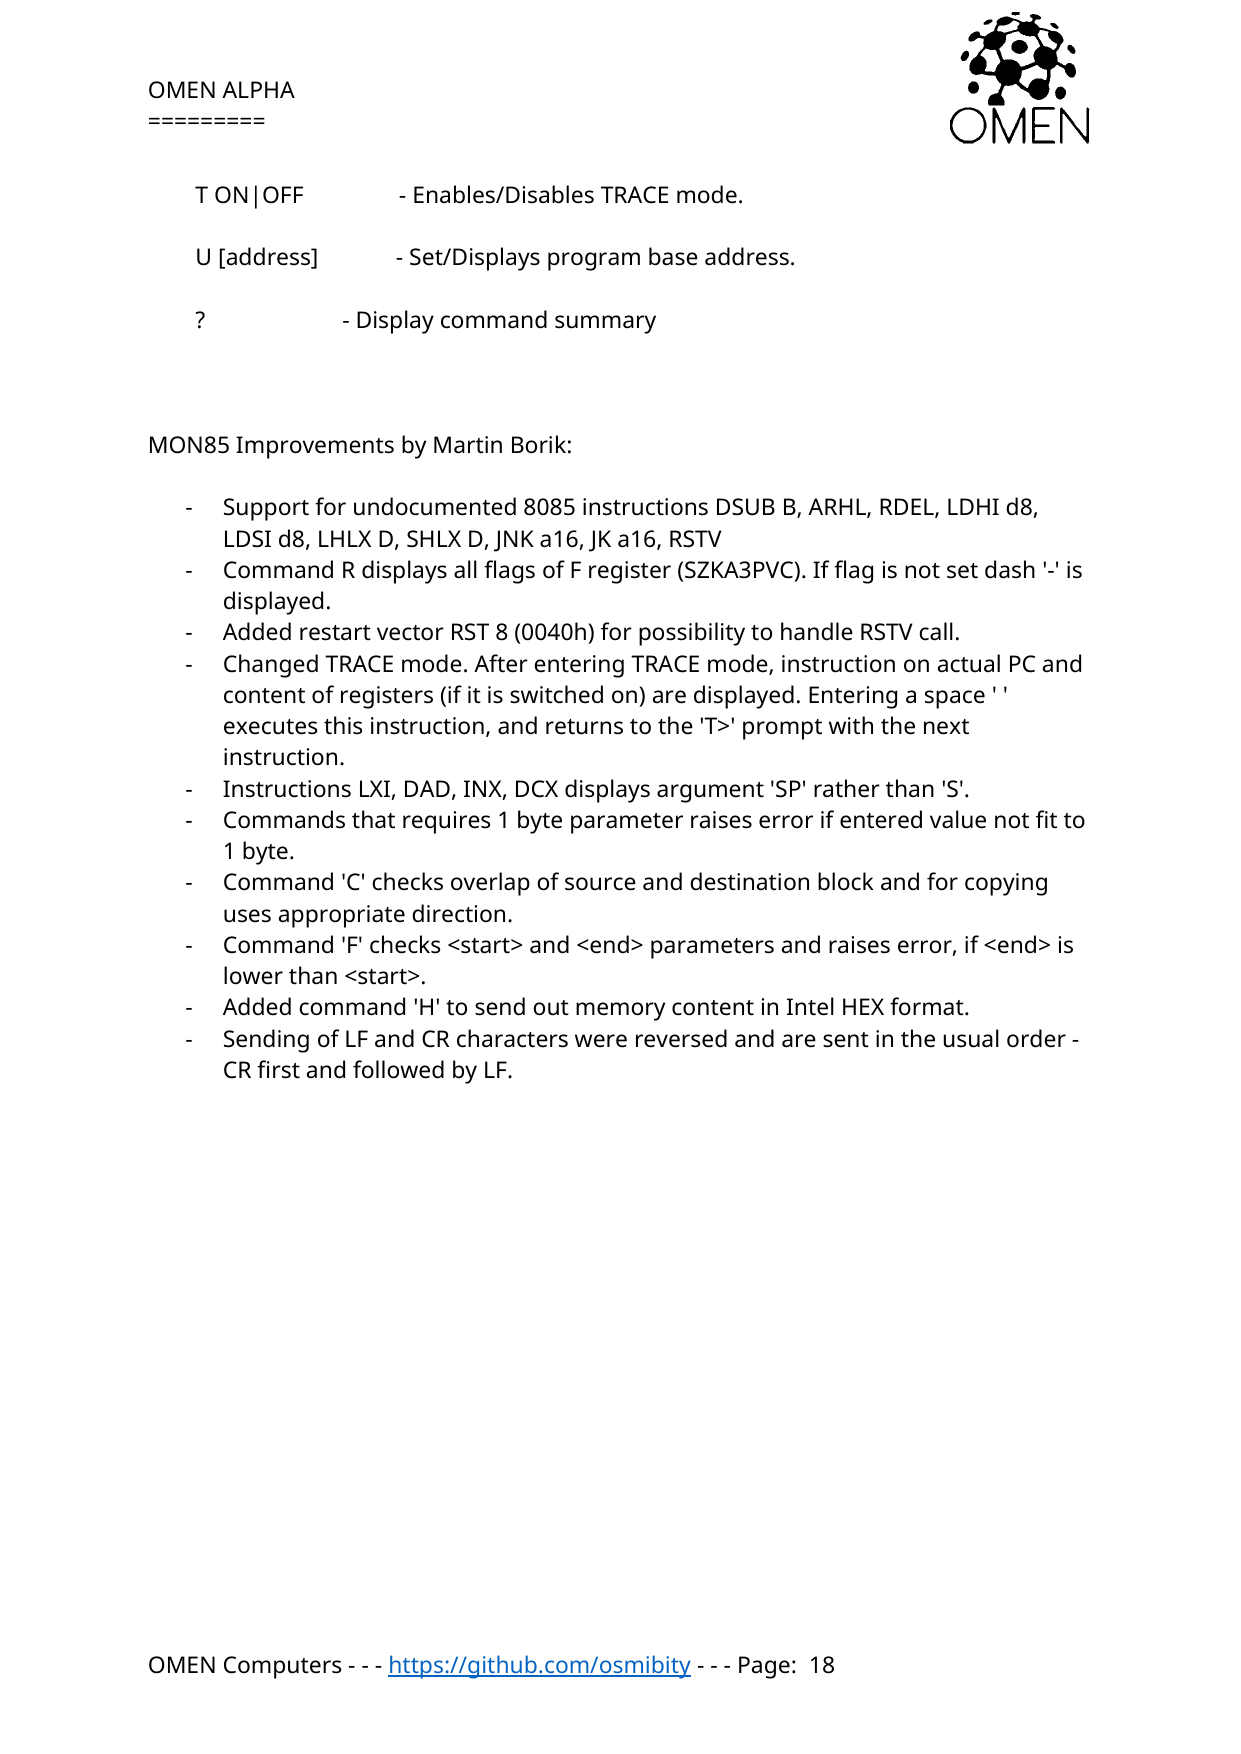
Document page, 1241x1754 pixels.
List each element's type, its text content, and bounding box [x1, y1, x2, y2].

picture [947, 12, 1093, 148]
list Sending of LF and CR characters were reversed and are sent in the usual order - CR first and followed by LF. [185, 1023, 1093, 1085]
list Command 'F' checks <start> and <end> parameters and raises error, if <end> is lower than <start>. [185, 929, 1093, 991]
list Added restart vector RST 8 (0040h) for possibility to handle RSTV call. [185, 616, 1093, 648]
text MON85 Improvements by Martin Borik: [148, 429, 1093, 460]
list Changed TRACE mode. After entering TRACE mode, instruction on actual PC and content of registers (if it is switched on) are displayed. Entering a space ' ' executes this instruction, and returns to the 'T>' prompt with the next instruction. [185, 648, 1093, 773]
list Command R displays all flags of F register (SZKA3PVC). If flag is not set dash '-' is displayed. [185, 554, 1093, 616]
list Instructions LXI, DAD, INX, DCX displays argument 'SP' rather than 'S'. [185, 773, 1093, 804]
text ? - Display command summary [148, 304, 1093, 335]
list Command 'C' checks overlap of source and destination block and for copying uses appropriate direction. [185, 866, 1093, 929]
list Added command 'H' to send out memory content in Intel HEX format. [185, 991, 1093, 1023]
list Commands that requires 1 byte parameter raises error if entered value not fit to 1 byte. [185, 804, 1093, 866]
text T ON|OFF - Enables/Disables TRACE mode. [148, 179, 1093, 210]
text U [address] - Set/Displays program base address. [148, 241, 1093, 273]
list Support for undocumented 8085 instructions DSUB B, ARHL, RDEL, LDHI d8, LDSI d8, LHLX D, SHLX D, JNK a16, JK a16, RSTV [185, 491, 1093, 554]
